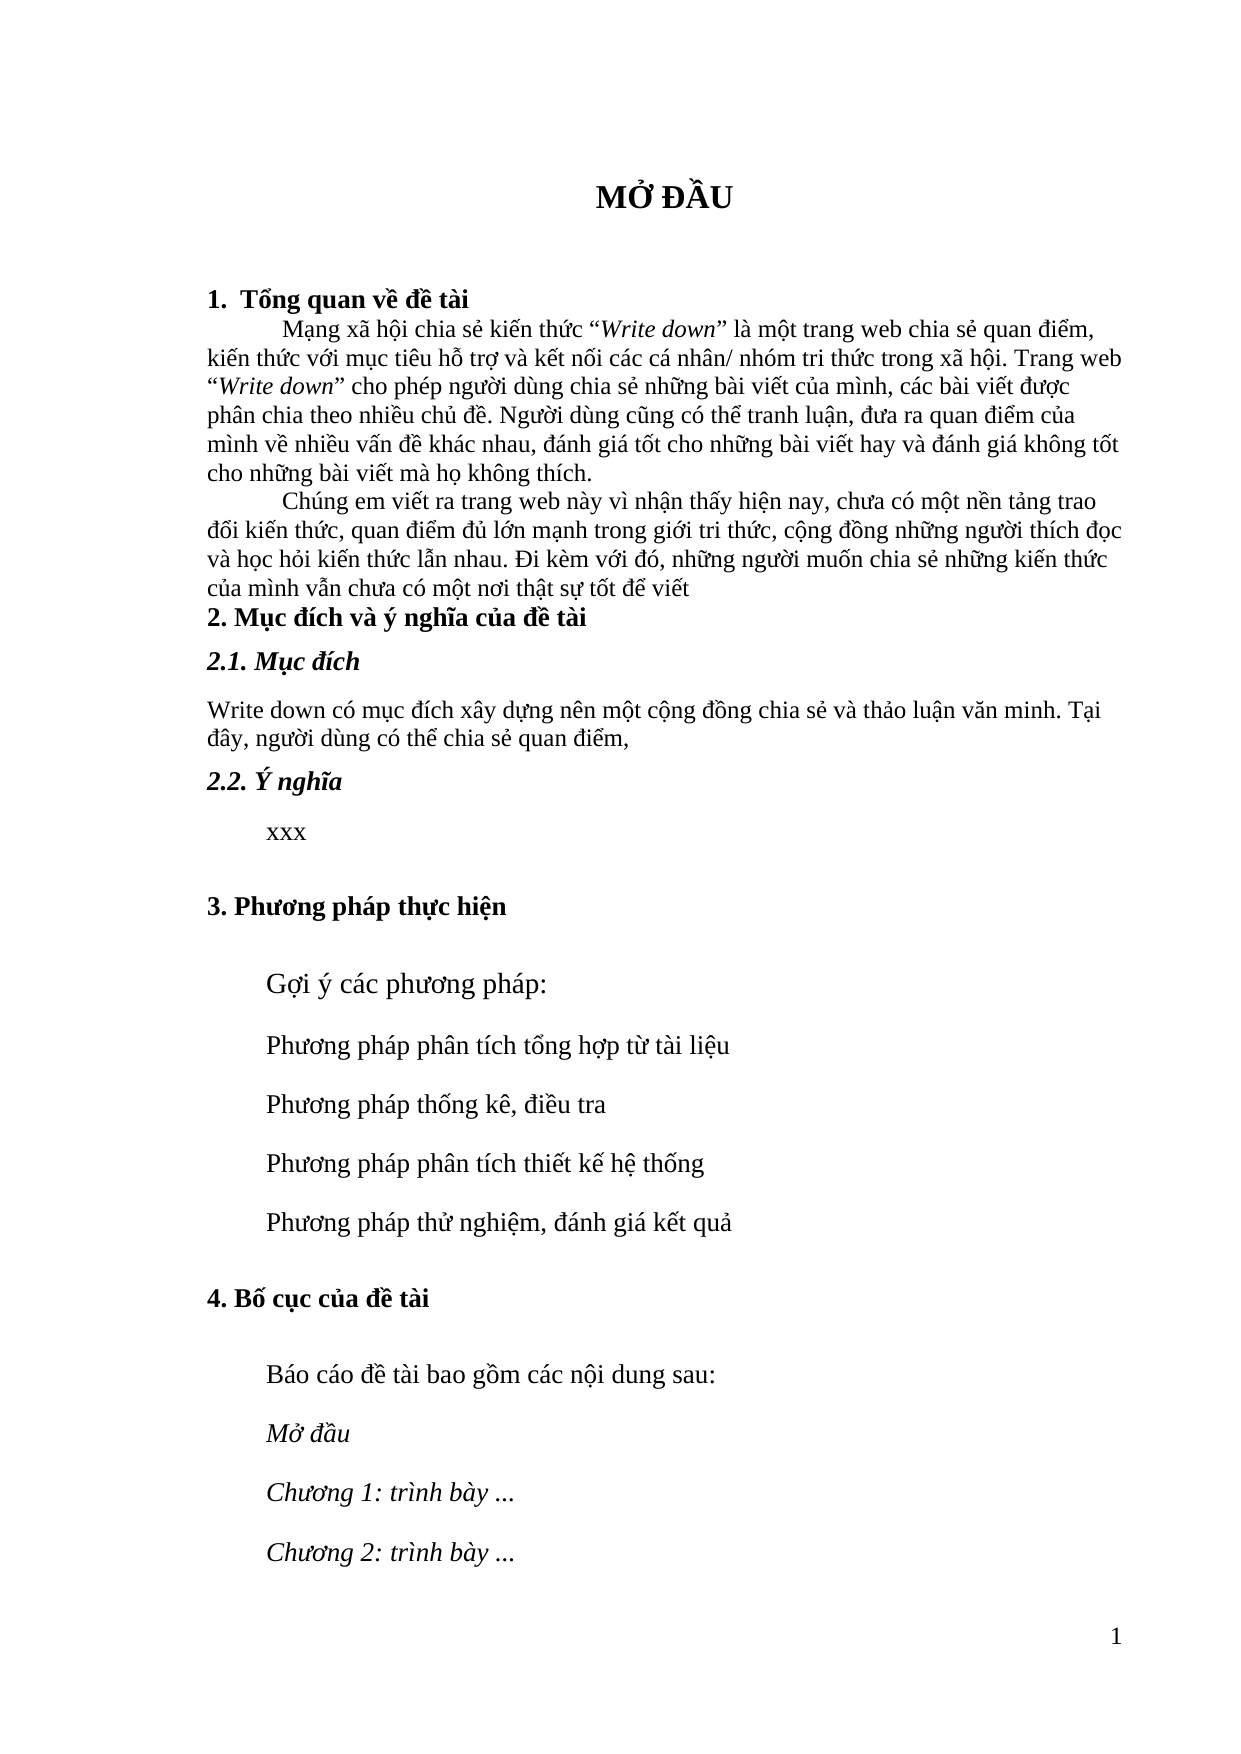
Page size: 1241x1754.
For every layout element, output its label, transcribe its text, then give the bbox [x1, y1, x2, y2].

text Chương 2: trình bày ... [207, 1536, 1122, 1567]
text MỞ ĐẦU [207, 177, 1122, 215]
text Chương 1: trình bày ... [207, 1477, 1122, 1508]
text 4. Bố cục của đề tài [207, 1282, 1122, 1313]
text xxx [207, 814, 1122, 846]
text Write down có mục đích xây dựng nên một cộng đồng chia sẻ và thảo luận văn minh. Tại đây, người dùng có thể chia sẻ quan điểm, [207, 695, 1122, 752]
text 1. Tổng quan về đề tài [207, 283, 1122, 314]
text Chúng em viết ra trang web này vì nhận thấy hiện nay, chưa có một nền tảng trao đổi kiến thức, quan điểm đủ lớn mạnh trong giới tri thức, cộng đồng những người thích đọc và học hỏi kiến thức lẫn nhau. Đi kèm với đó, những người muốn chia sẻ những kiến thức của mình vẫn chưa có một nơi thật sự tốt để viết [207, 486, 1122, 601]
text Mở đầu [207, 1417, 1122, 1448]
text Gợi ý các phương pháp: [207, 966, 1122, 1000]
text 2.2. Ý nghĩa [207, 765, 1122, 796]
text 2. Mục đích và ý nghĩa của đề tài [207, 601, 1122, 632]
text Phương pháp thống kê, điều tra [207, 1088, 1122, 1119]
text Báo cáo đề tài bao gồm các nội dung sau: [207, 1358, 1122, 1389]
text 3. Phương pháp thực hiện [207, 890, 1122, 922]
text 2.1. Mục đích [207, 645, 1122, 676]
text Phương pháp phân tích tổng hợp từ tài liệu [207, 1029, 1122, 1060]
text Mạng xã hội chia sẻ kiến thức “Write down” là một trang web chia sẻ quan điểm, kiến thức với mục tiêu hỗ trợ và kết nối các cá nhân/ nhóm tri thức trong xã hội. Trang web “Write down” cho phép người dùng chia sẻ những bài viết của mình, các bài viết được phân chia theo nhiều chủ đề. Người dùng cũng có thể tranh luận, đưa ra quan điểm của mình về nhiều vấn đề khác nhau, đánh giá tốt cho những bài viết hay và đánh giá không tốt cho những bài viết mà họ không thích. [207, 314, 1122, 486]
text Phương pháp thử nghiệm, đánh giá kết quả [207, 1207, 1122, 1238]
text Phương pháp phân tích thiết kế hệ thống [207, 1147, 1122, 1178]
